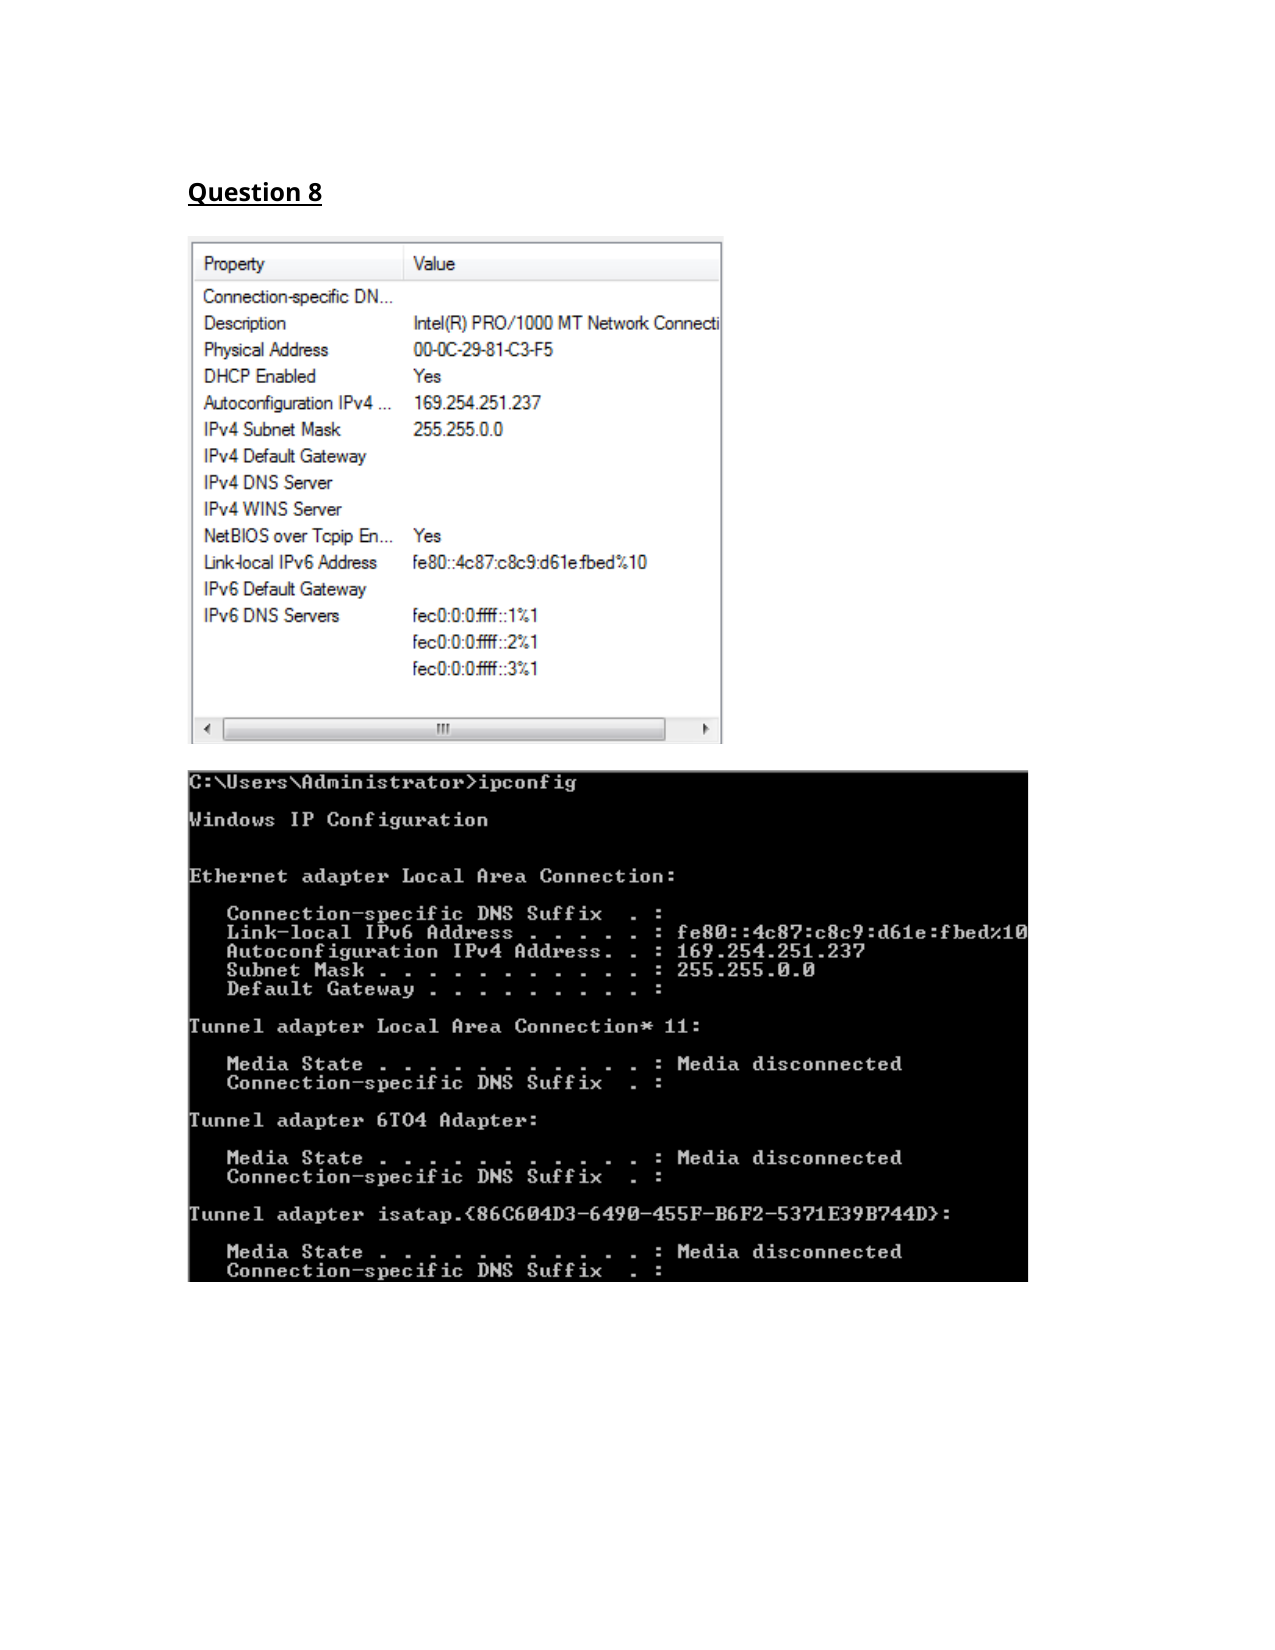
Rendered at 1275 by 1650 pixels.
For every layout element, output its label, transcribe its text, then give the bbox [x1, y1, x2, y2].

picture [187, 770, 1028, 1282]
picture [187, 236, 724, 744]
subtitle Question 8 [187, 175, 1087, 209]
